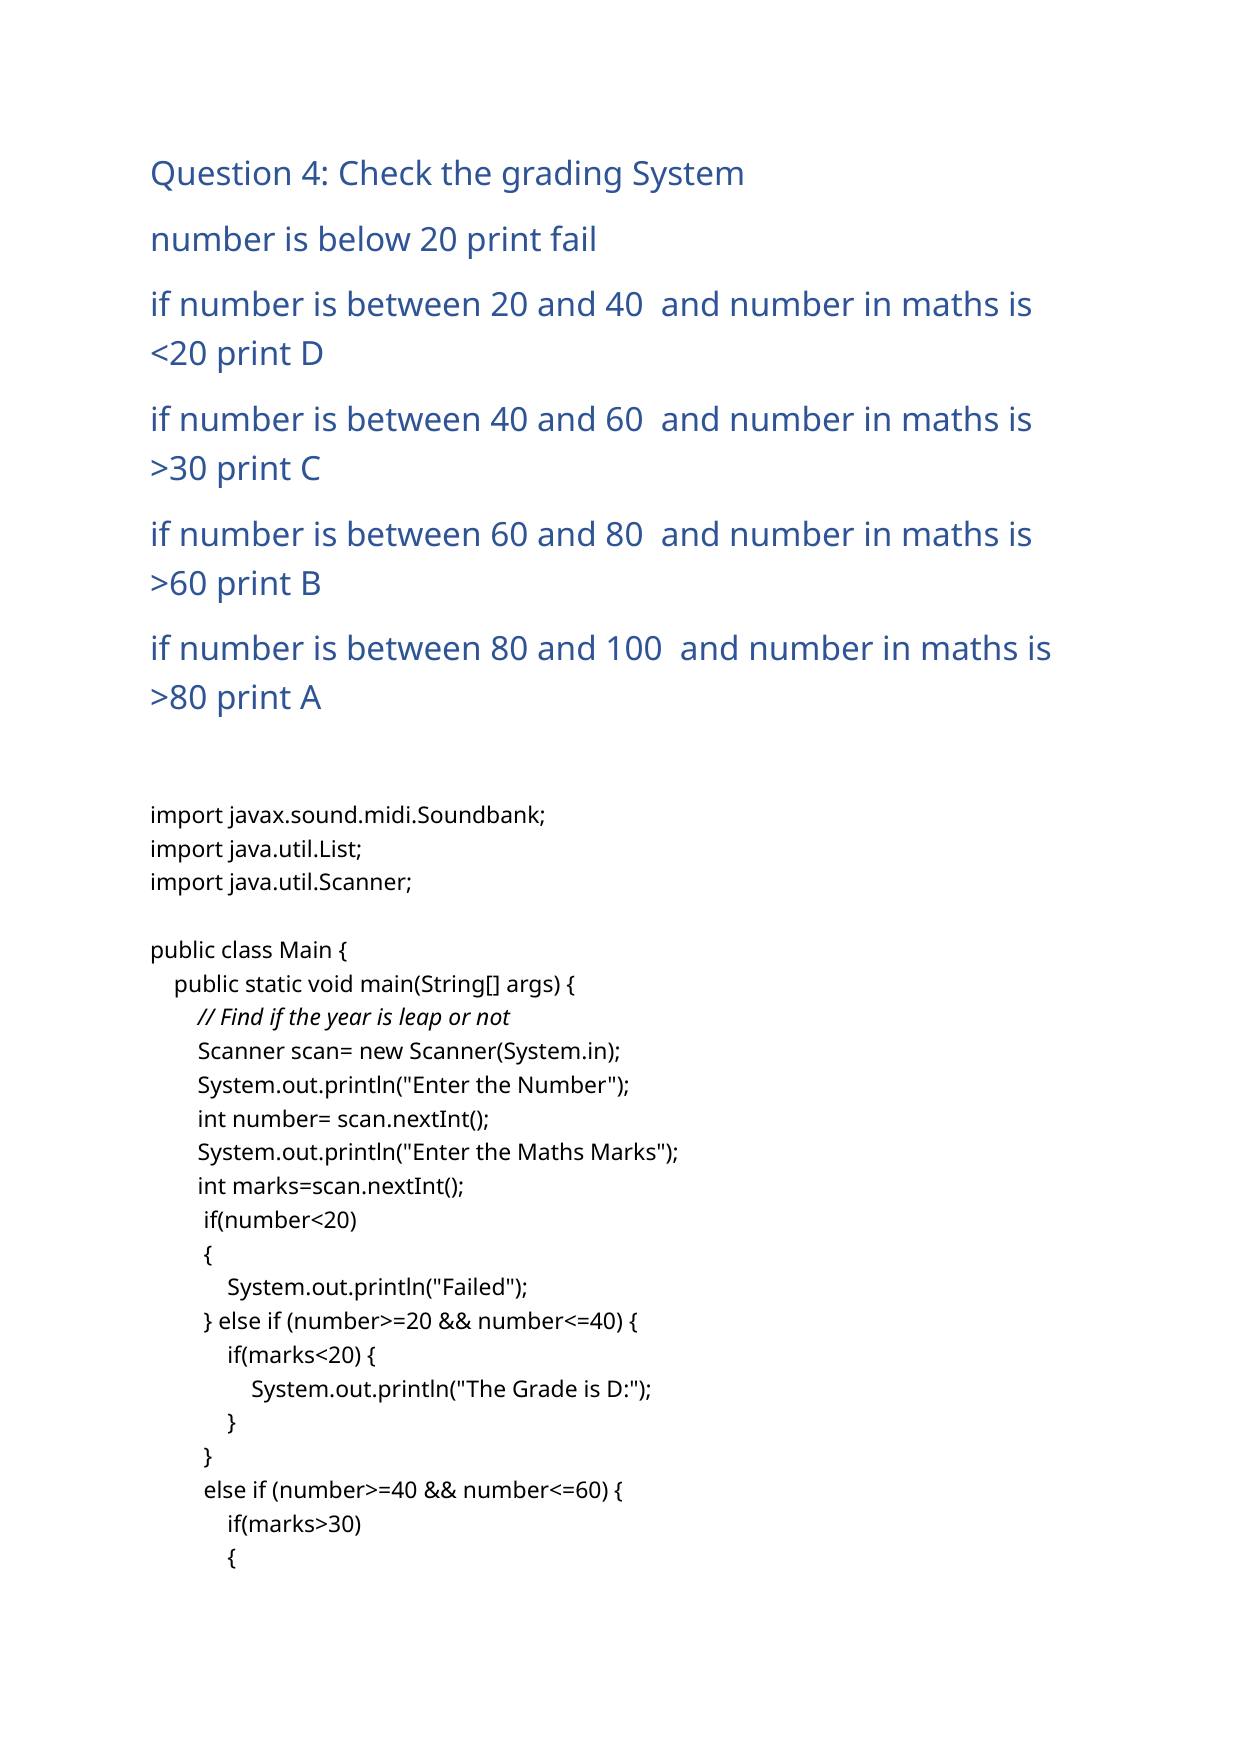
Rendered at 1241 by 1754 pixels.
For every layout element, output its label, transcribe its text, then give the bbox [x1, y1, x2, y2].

subtitle number is below 20 print fail [150, 216, 1090, 261]
subtitle if number is between 40 and 60 and number in maths is >30 print C [150, 396, 1090, 490]
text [150, 731, 1090, 1572]
subtitle if number is between 60 and 80 and number in maths is >60 print B [150, 510, 1090, 605]
subtitle if number is between 80 and 100 and number in maths is >80 print A [150, 625, 1090, 719]
subtitle Question 4: Check the grading System [150, 150, 1090, 195]
subtitle if number is between 20 and 40 and number in maths is <20 print D [150, 281, 1090, 376]
